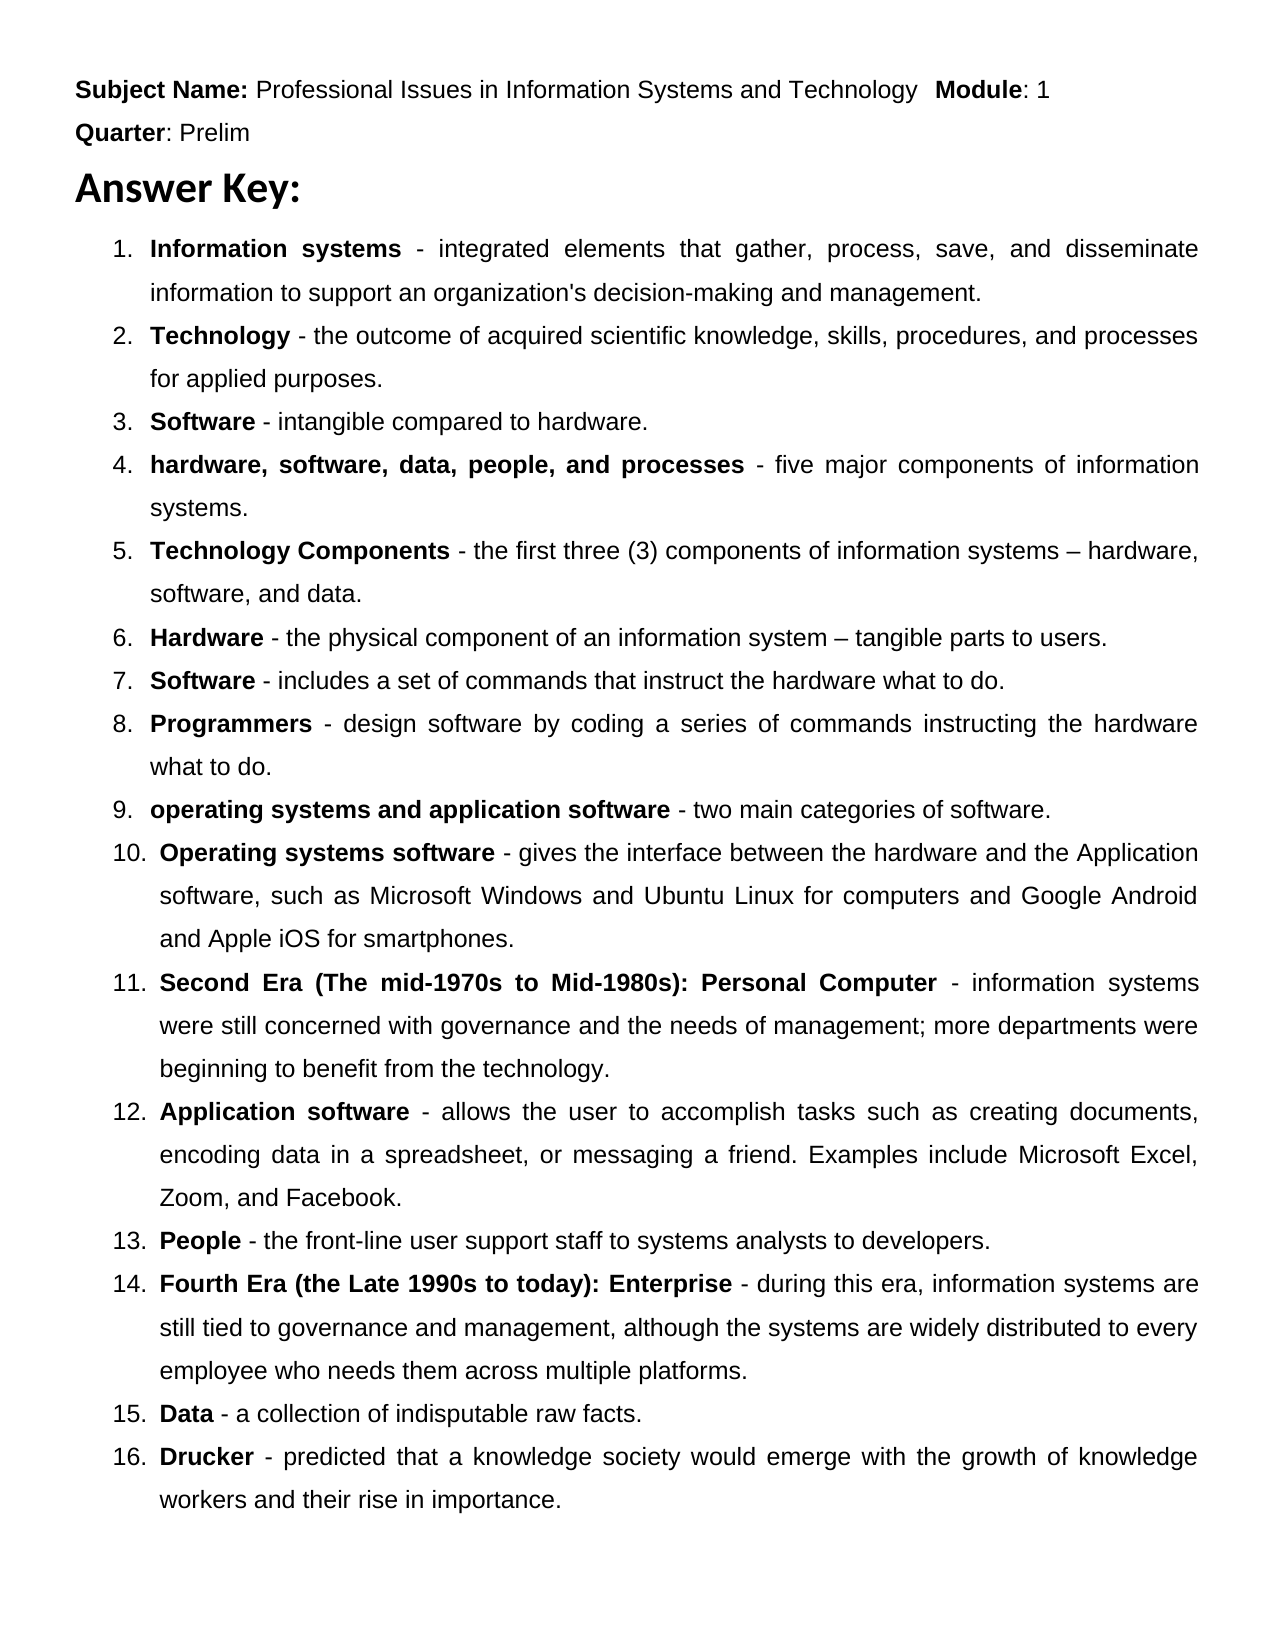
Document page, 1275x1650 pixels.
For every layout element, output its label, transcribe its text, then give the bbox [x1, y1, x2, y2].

list Programmers - design software by coding a series of commands instructing the hardware what to do. [112, 709, 1200, 781]
list Software - intangible compared to hardware. [112, 407, 1200, 436]
list hardware, software, data, people, and processes - five major components of information systems. [112, 450, 1200, 522]
list Software - includes a set of commands that instruct the hardware what to do. [112, 666, 1200, 694]
list Fourth Era (the Late 1990s to today): Enterprise - during this era, information systems are still tied to governance and management, although the systems are widely distributed to every employee who needs them across multiple platforms. [112, 1269, 1200, 1384]
list People - the front-line user support staff to systems analysts to developers. [112, 1226, 1200, 1255]
list Second Era (The mid-1970s to Mid-1980s): Personal Computer - information systems were still concerned with governance and the needs of management; more departments were beginning to benefit from the technology. [112, 967, 1200, 1082]
list Data - a collection of indisputable raw facts. [112, 1399, 1200, 1427]
list operating systems and application software - two main categories of software. [112, 795, 1200, 824]
list Technology Components - the first three (3) components of information systems – hardware, software, and data. [112, 536, 1200, 608]
list Hardware - the physical component of an information system – tangible parts to users. [112, 622, 1200, 651]
list Technology - the outcome of acquired scientific knowledge, skills, procedures, and processes for applied purposes. [112, 321, 1200, 392]
list Operating systems software - gives the interface between the hardware and the Application software, such as Microsoft Windows and Ubuntu Linux for computers and Google Android and Apple iOS for smartphones. [112, 838, 1200, 953]
list Drucker - predicted that a knowledge society would emerge with the growth of knowledge workers and their rise in importance. [112, 1442, 1200, 1514]
text Answer Key: [75, 160, 1200, 213]
list Information systems - integrated elements that gather, process, save, and disseminate information to support an organization's decision-making and management. [112, 234, 1200, 306]
list Application software - allows the user to accomplish tasks such as creating documents, encoding data in a spreadsheet, or messaging a friend. Examples include Microsoft Excel, Zoom, and Facebook. [112, 1097, 1200, 1212]
